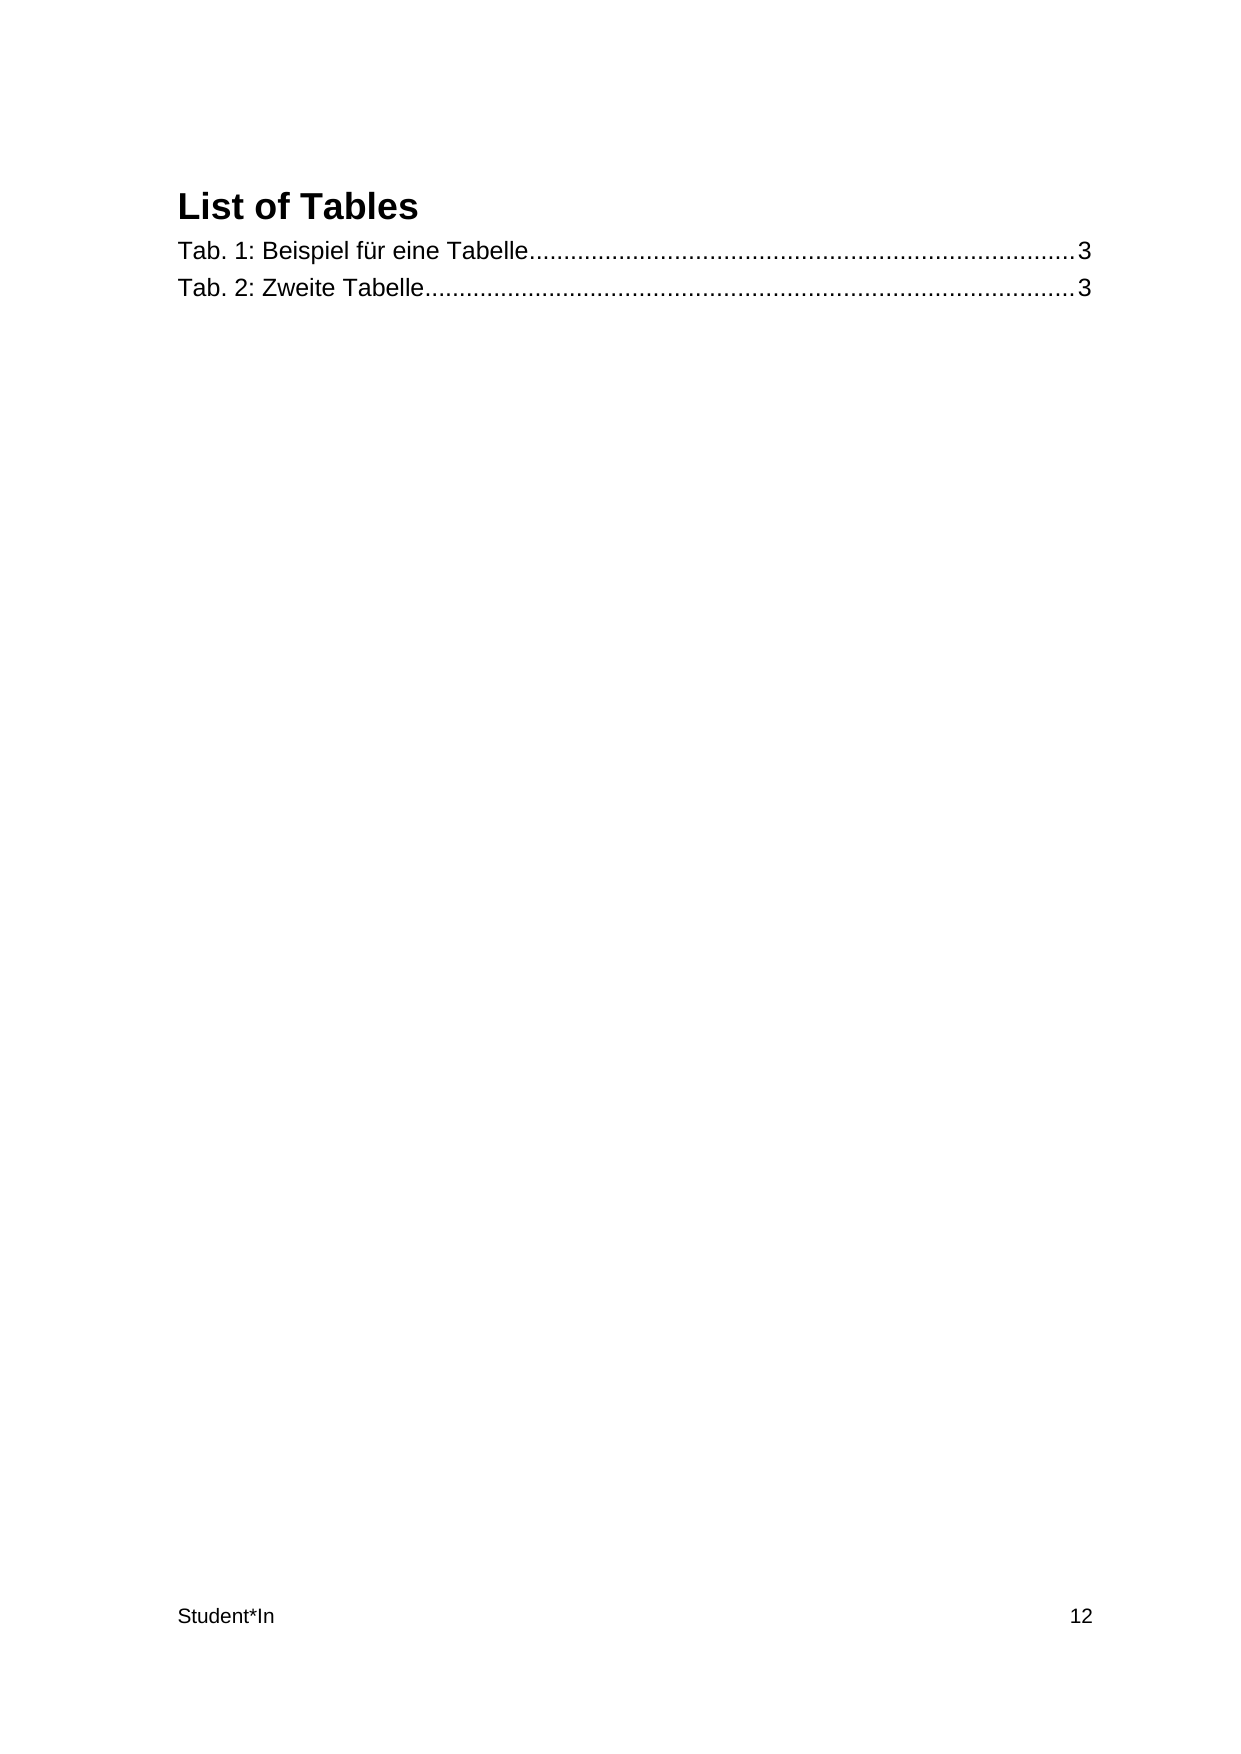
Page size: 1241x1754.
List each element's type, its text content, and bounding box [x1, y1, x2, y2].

text Tab. 1: Beispiel für eine Tabelle 3 [177, 236, 1092, 265]
text List of Tables [177, 177, 1092, 227]
text Tab. 2: Zweite Tabelle 3 [177, 273, 1092, 302]
